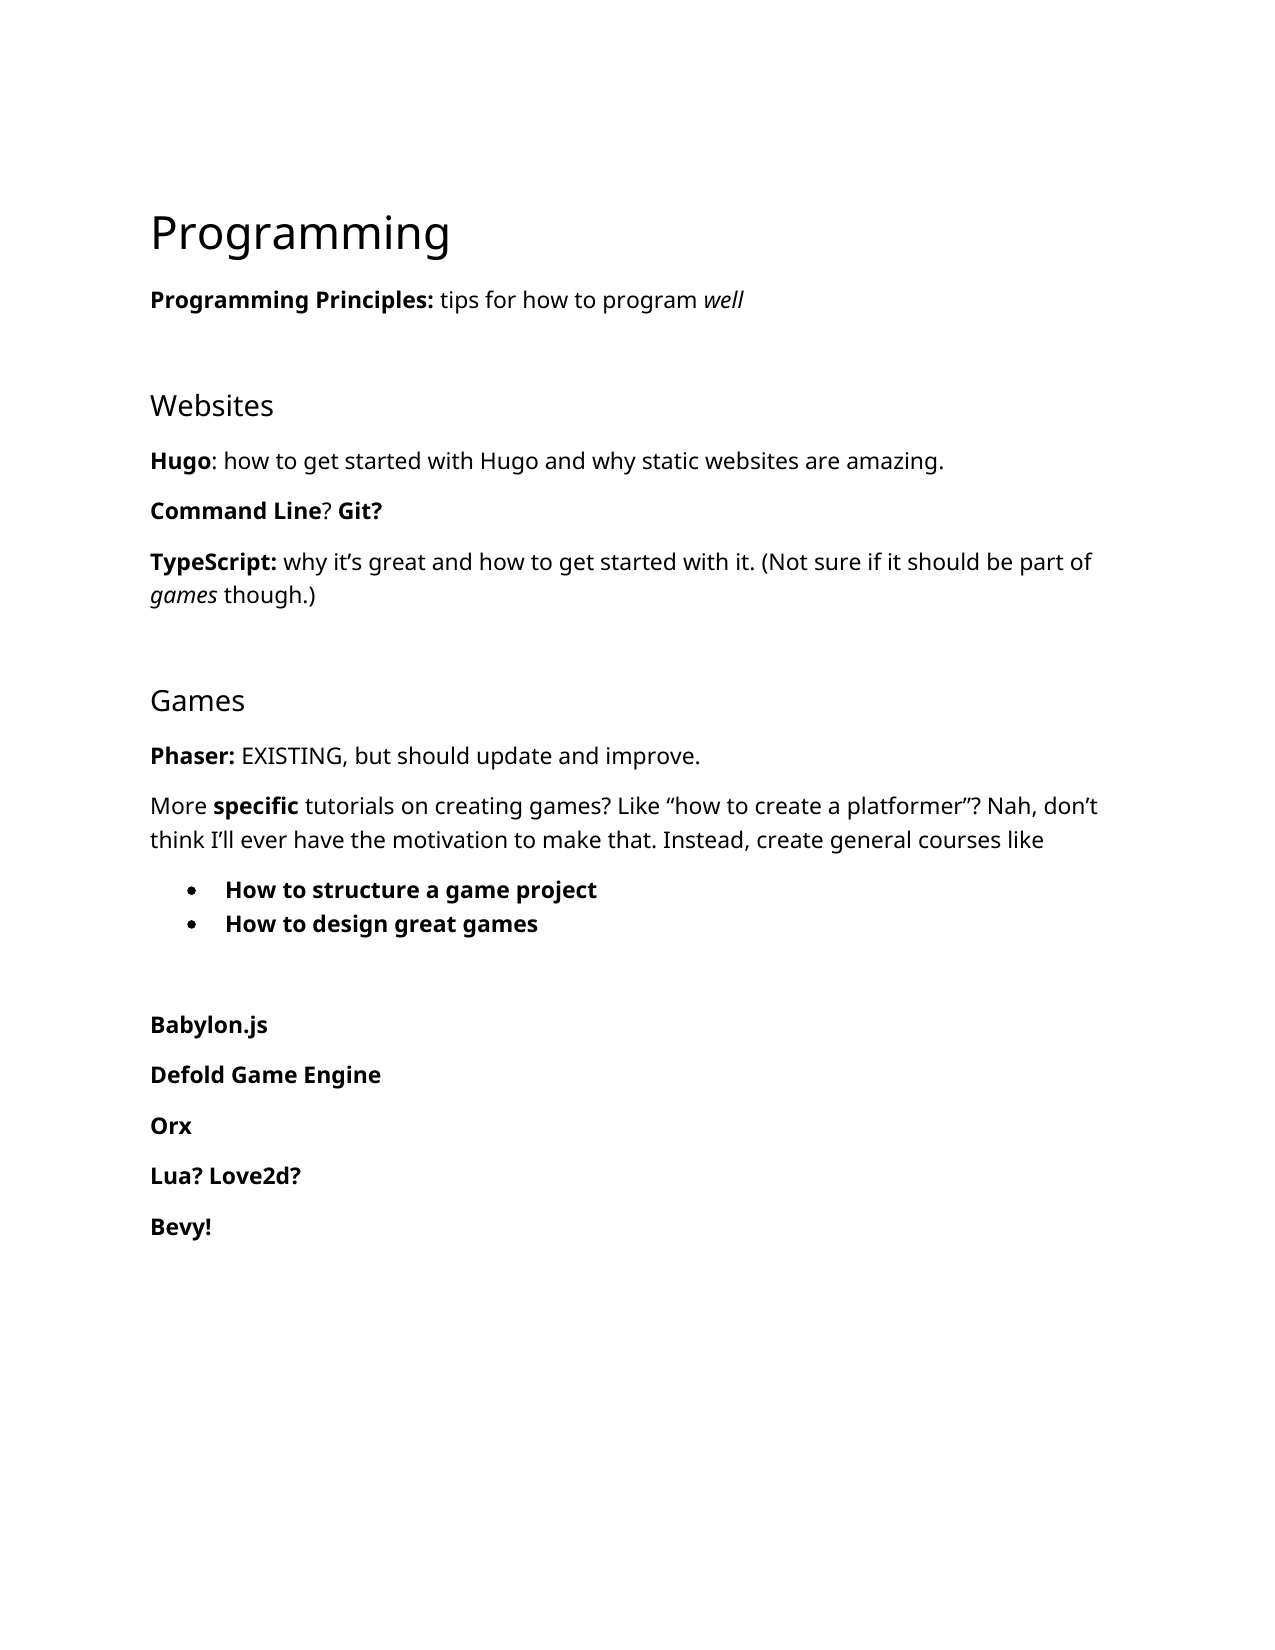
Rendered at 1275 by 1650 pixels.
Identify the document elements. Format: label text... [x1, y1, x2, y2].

subtitle Websites [150, 385, 1125, 425]
subtitle Programming [150, 200, 1125, 263]
text Command Line? Git? [150, 495, 1125, 526]
list How to design great games [187, 908, 1125, 939]
subtitle Games [150, 680, 1125, 720]
text Programming Principles: tips for how to program well [150, 284, 1125, 316]
text Phaser: EXISTING, but should update and improve. [150, 739, 1125, 771]
text Lua? Love2d? [150, 1160, 1125, 1191]
text Defold Game Engine [150, 1059, 1125, 1090]
text Babylon.js [150, 1009, 1125, 1040]
text Orx [150, 1109, 1125, 1141]
text TypeScript: why it’s great and how to get started with it. (Not sure if it should be part of games though.) [150, 546, 1125, 611]
text More specific tutorials on creating games? Like “how to create a platformer”? Nah, don’t think I’ll ever have the motivation to make that. Instead, create general courses like [150, 790, 1125, 855]
text Bevy! [150, 1210, 1125, 1242]
text Hugo: how to get started with Hugo and why static websites are amazing. [150, 445, 1125, 476]
list How to structure a game project [187, 874, 1125, 905]
